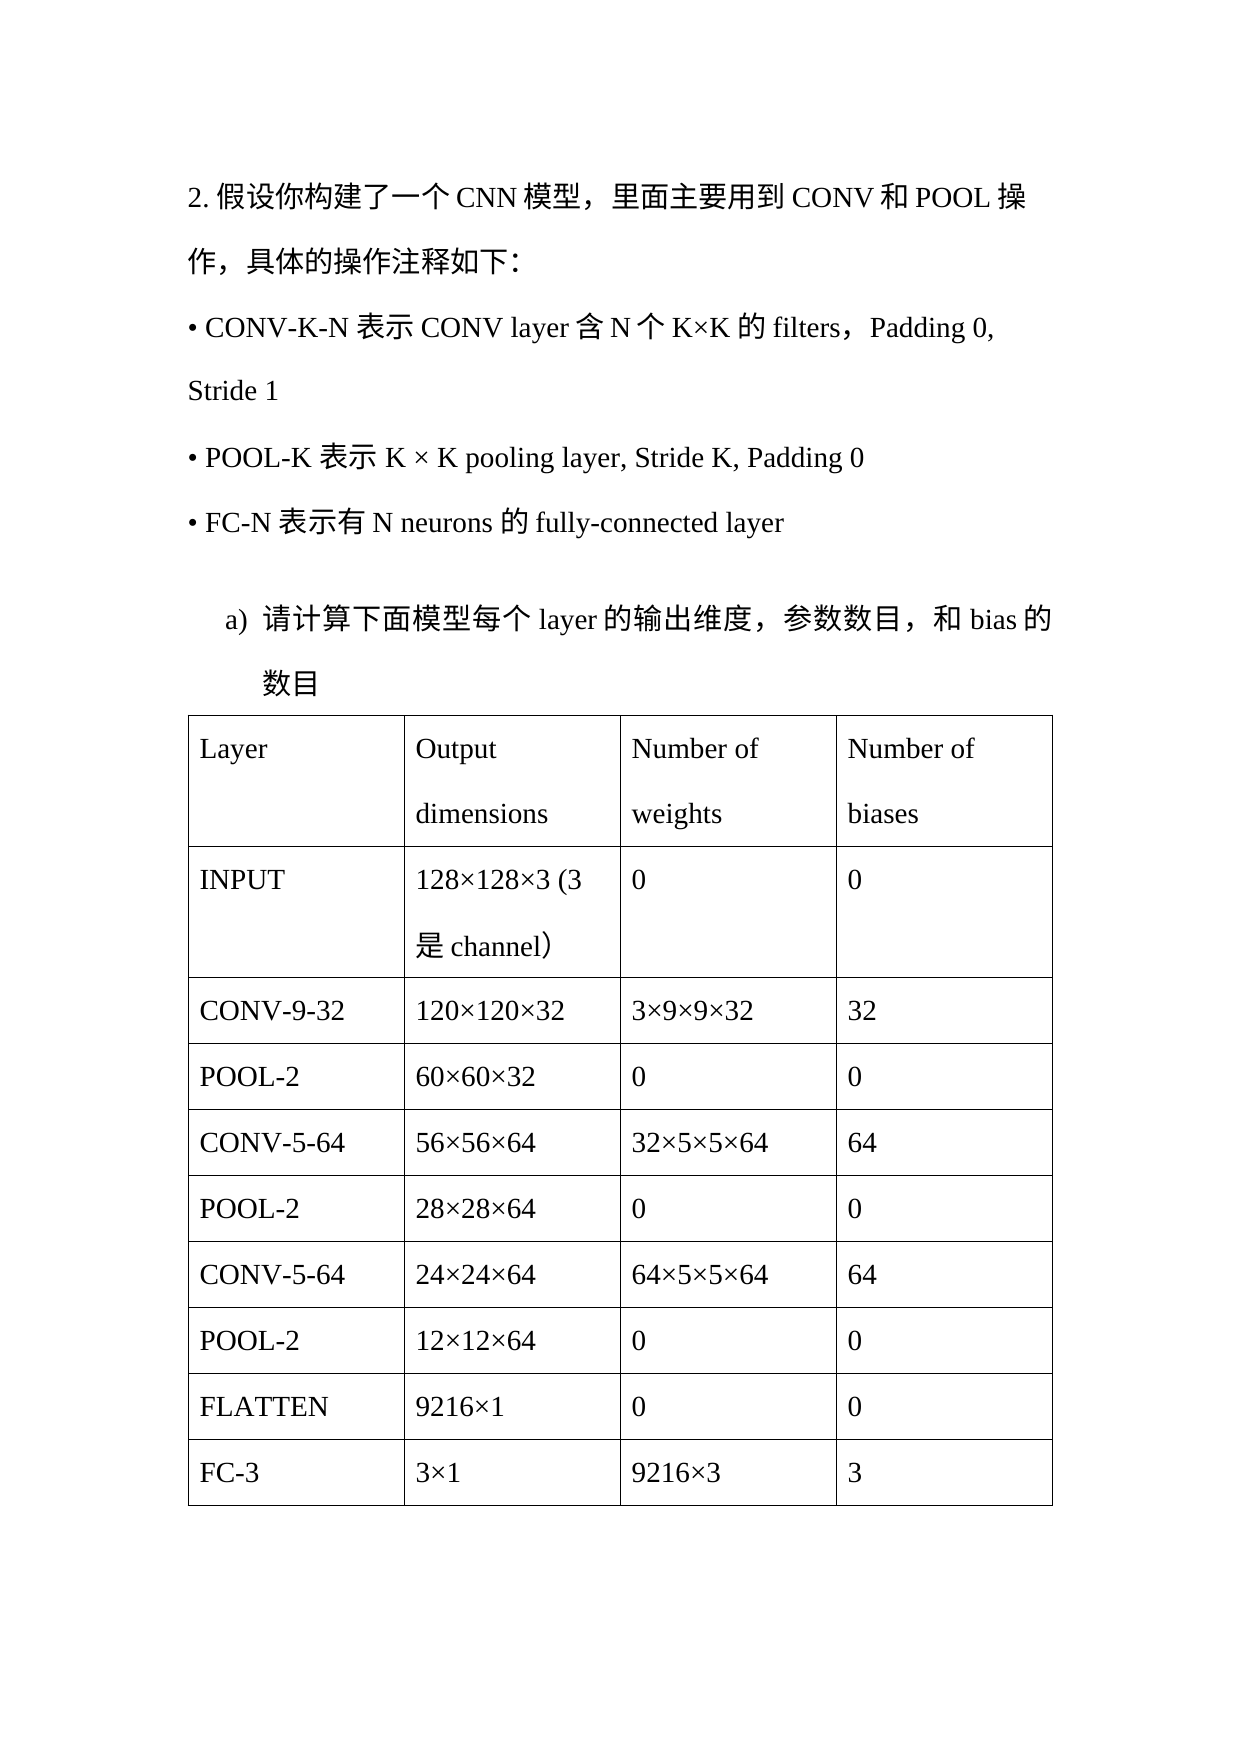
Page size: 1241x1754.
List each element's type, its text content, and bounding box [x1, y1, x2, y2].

table_cell 64 [837, 1242, 1052, 1307]
table_cell 0 [621, 1374, 836, 1439]
table_cell 0 [837, 847, 1052, 977]
table_cell FLATTEN [189, 1374, 404, 1439]
table_cell 3 [837, 1440, 1052, 1505]
table_cell 0 [837, 1044, 1052, 1109]
table_cell CONV-5-64 [189, 1110, 404, 1175]
table_cell 128×128×3 (3是channel） [405, 847, 620, 977]
table_header Number of weights [621, 716, 836, 846]
table_cell 0 [621, 1176, 836, 1241]
table_cell FC-3 [189, 1440, 404, 1505]
table_cell CONV-5-64 [189, 1242, 404, 1307]
table_cell 60×60×32 [405, 1044, 620, 1109]
table_header Number of biases [837, 716, 1052, 846]
text • POOL-K 表示 K × K pooling layer, Stride K, Padding 0 [187, 422, 1053, 487]
table_cell 12×12×64 [405, 1308, 620, 1373]
table_cell 3×9×9×32 [621, 978, 836, 1043]
table_cell 3×1 [405, 1440, 620, 1505]
text • FC-N 表示有N neurons 的fully-connected layer [187, 487, 1053, 552]
table_cell 120×120×32 [405, 978, 620, 1043]
table_cell 32×5×5×64 [621, 1110, 836, 1175]
table_cell 64×5×5×64 [621, 1242, 836, 1307]
text • CONV-K-N 表示CONV layer含N个K×K 的filters，Padding 0, Stride 1 [187, 292, 1053, 422]
table_cell 9216×3 [621, 1440, 836, 1505]
table_cell POOL-2 [189, 1308, 404, 1373]
table_cell 0 [621, 1044, 836, 1109]
table_cell 0 [837, 1308, 1052, 1373]
table_cell 56×56×64 [405, 1110, 620, 1175]
table_cell INPUT [189, 847, 404, 977]
table_cell POOL-2 [189, 1176, 404, 1241]
table_cell 0 [621, 1308, 836, 1373]
table_cell 0 [837, 1176, 1052, 1241]
table_cell 24×24×64 [405, 1242, 620, 1307]
table_cell 0 [837, 1374, 1052, 1439]
text 2. 假设你构建了一个CNN模型，里面主要用到CONV和POOL操作，具体的操作注释如下： [187, 162, 1053, 292]
table_cell 64 [837, 1110, 1052, 1175]
table_header Layer [189, 716, 404, 846]
table_cell 32 [837, 978, 1052, 1043]
list 请计算下面模型每个layer的输出维度，参数数目，和bias的数目 [225, 584, 1053, 714]
table_header Output dimensions [405, 716, 620, 846]
table_cell 9216×1 [405, 1374, 620, 1439]
table_cell 0 [621, 847, 836, 977]
table_cell 28×28×64 [405, 1176, 620, 1241]
table_cell POOL-2 [189, 1044, 404, 1109]
table_cell CONV-9-32 [189, 978, 404, 1043]
